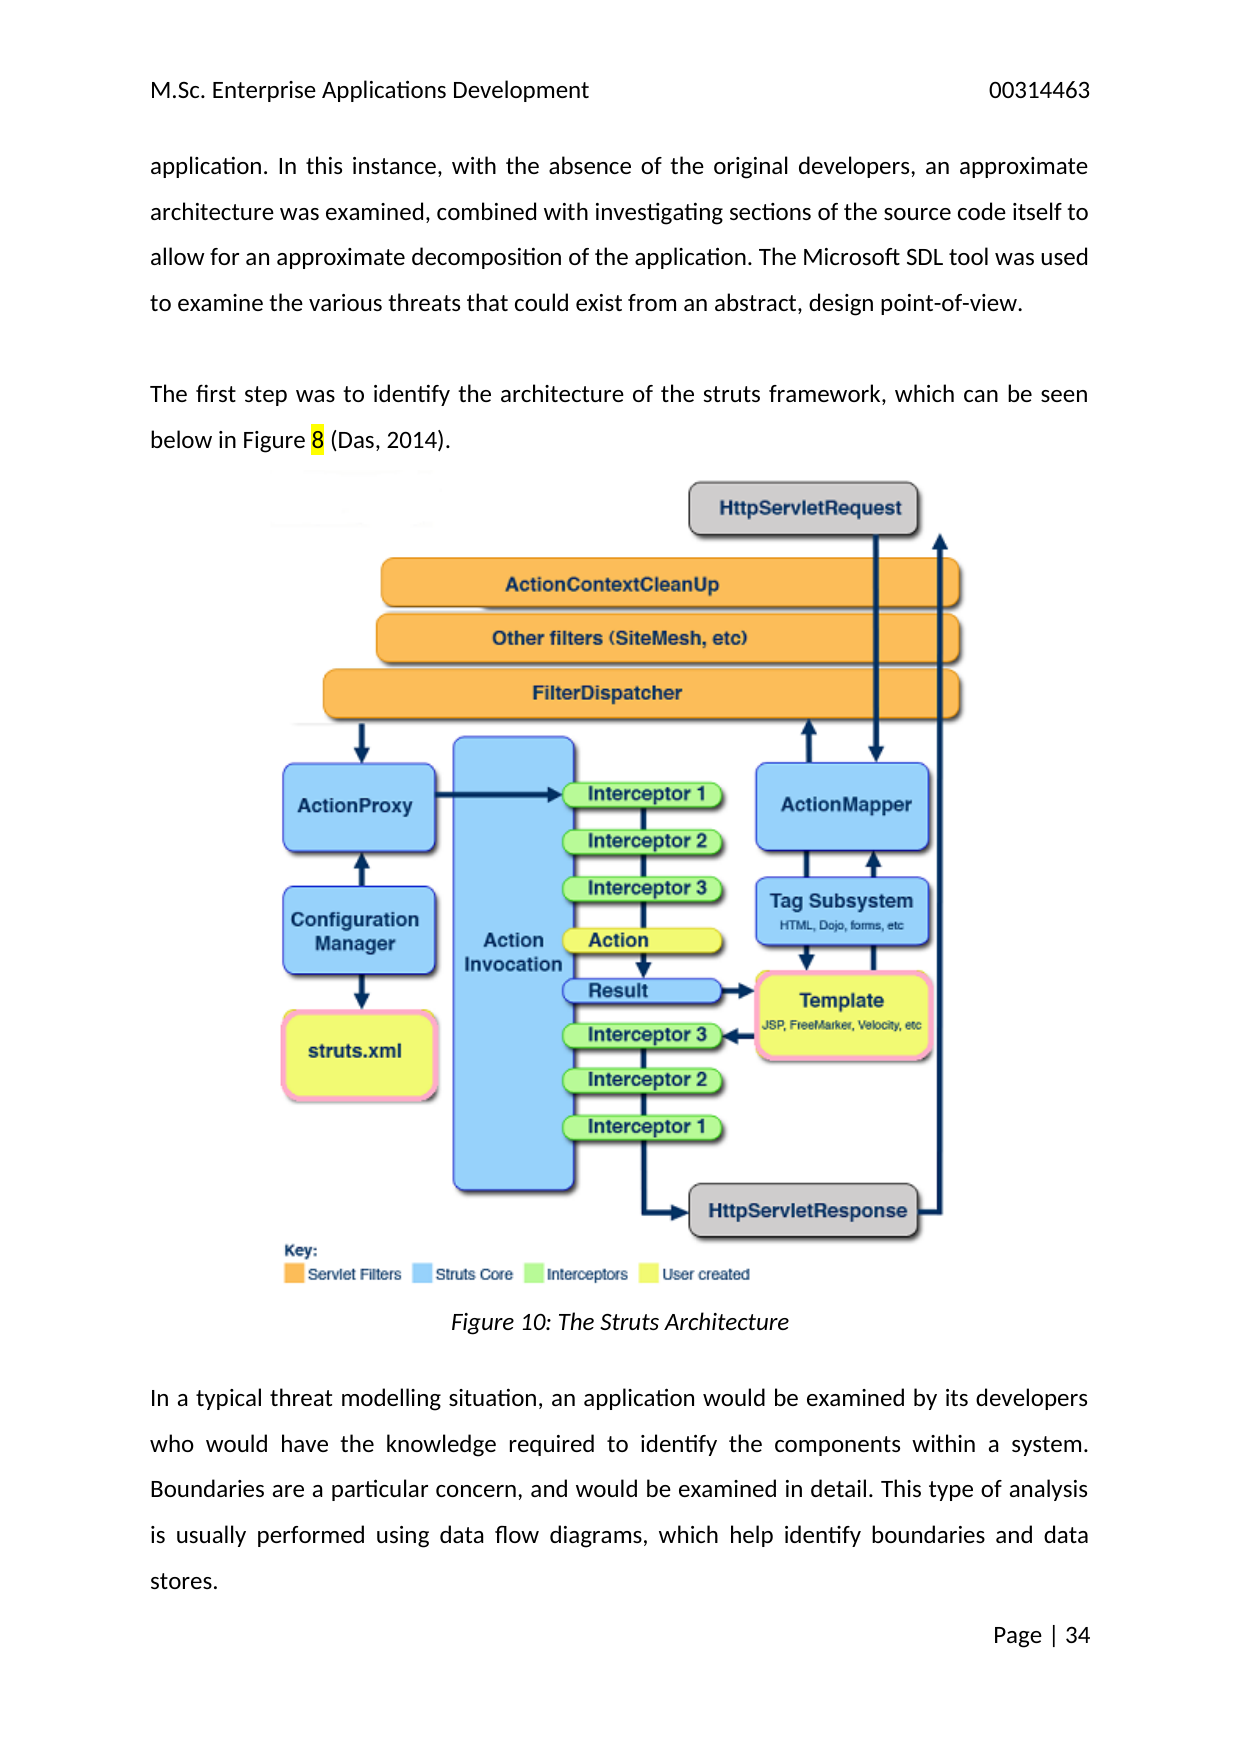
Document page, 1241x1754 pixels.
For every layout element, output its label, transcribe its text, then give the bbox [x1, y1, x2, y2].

text Figure 10: The Struts Architecture [150, 1306, 1090, 1336]
picture [270, 470, 970, 1291]
text The first step was to identify the architecture of the struts framework, which can be seen below in Figure 8 (Das, 2014). [150, 379, 1090, 455]
